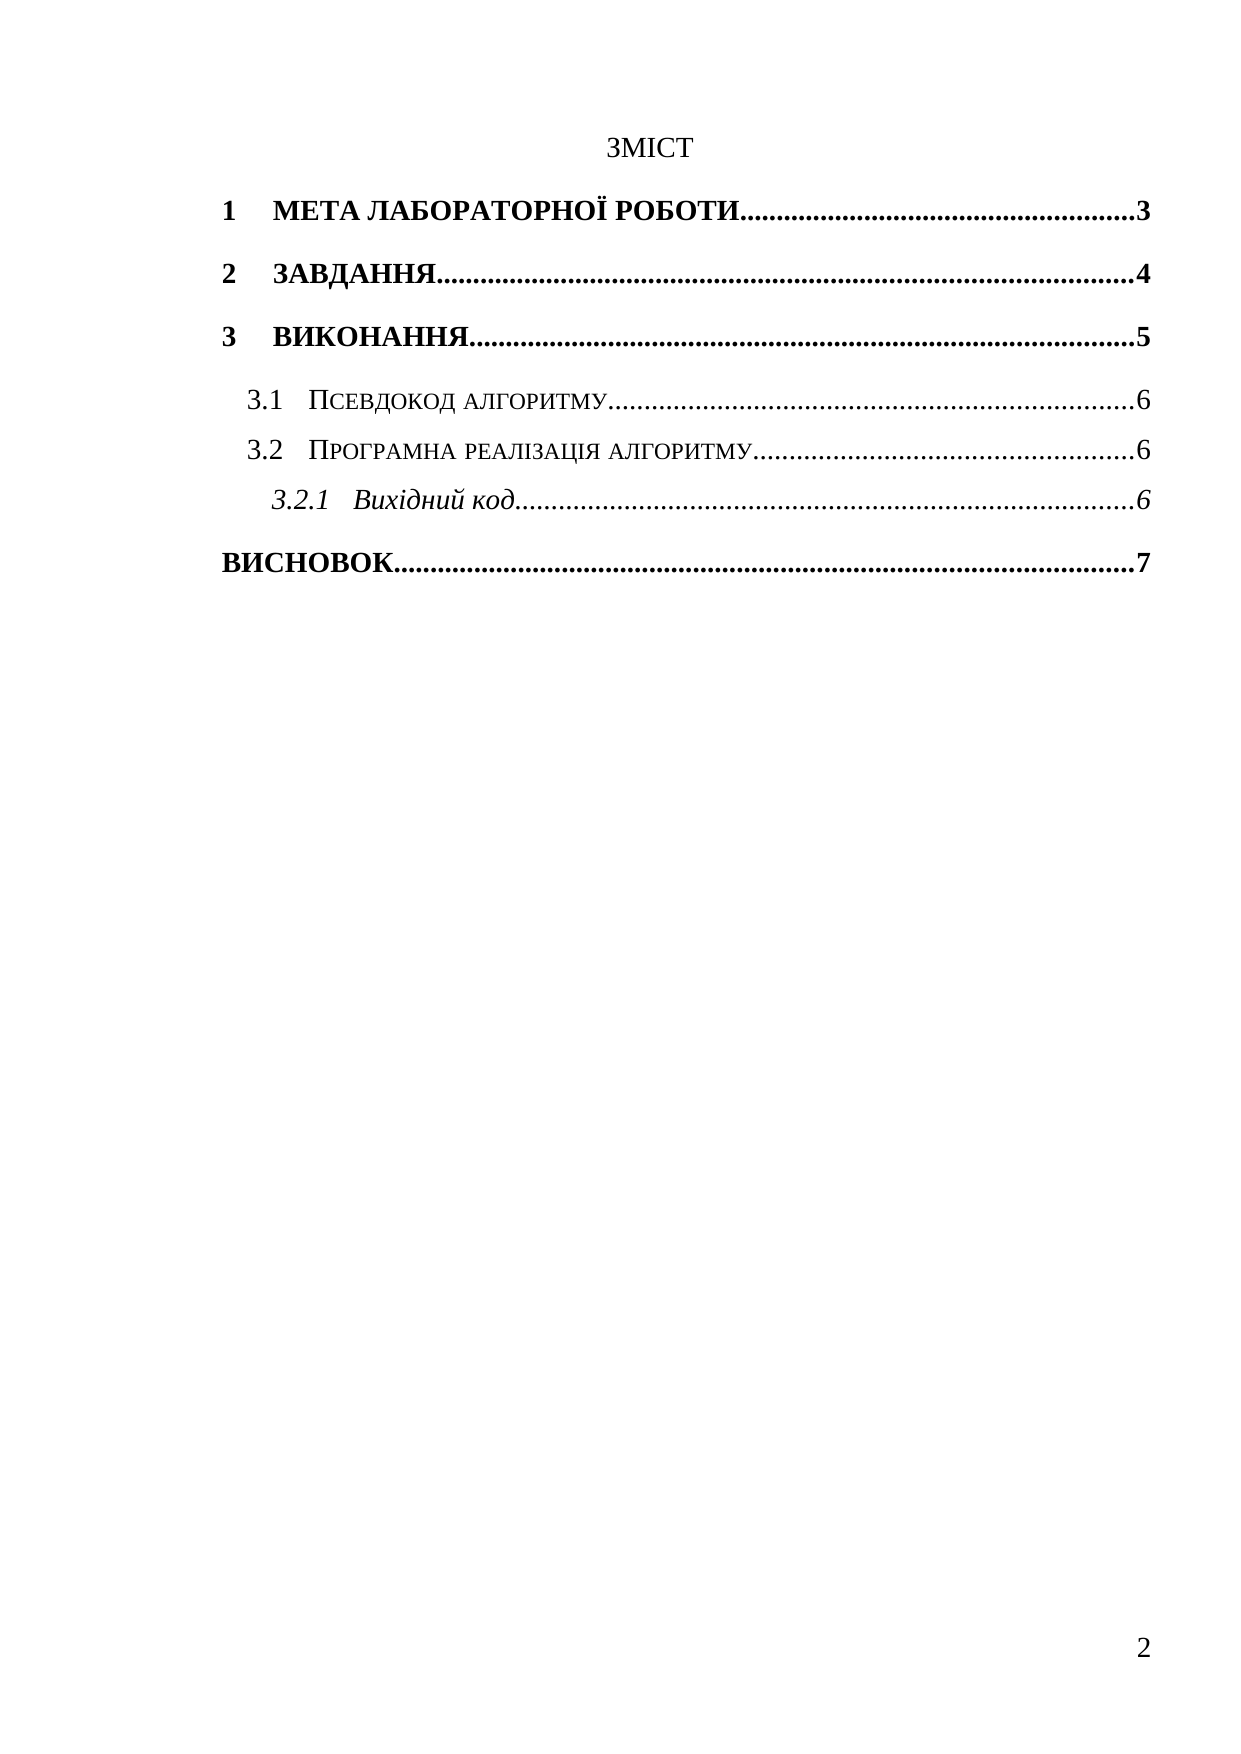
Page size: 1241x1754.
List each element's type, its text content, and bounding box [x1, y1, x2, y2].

text Зміст [148, 131, 1152, 164]
